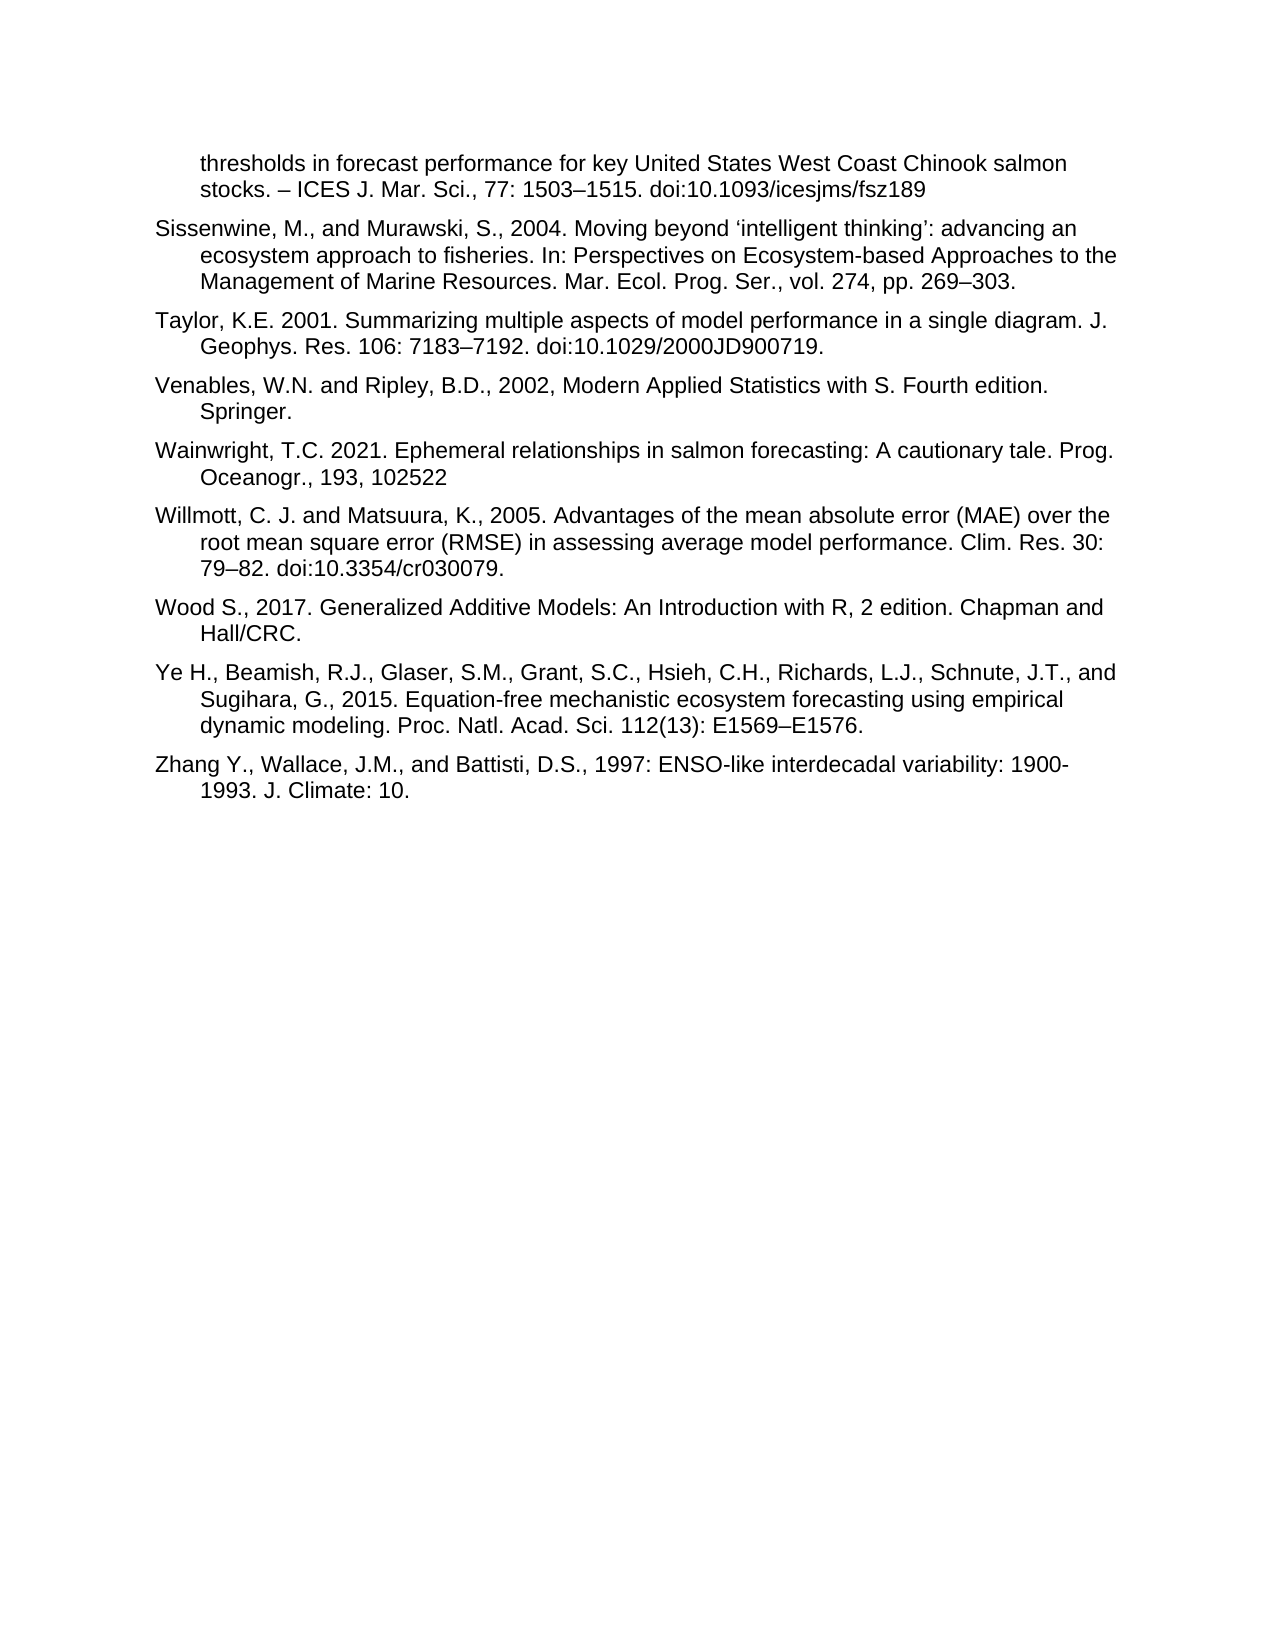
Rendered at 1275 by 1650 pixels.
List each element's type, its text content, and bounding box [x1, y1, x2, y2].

text Ye H., Beamish, R.J., Glaser, S.M., Grant, S.C., Hsieh, C.H., Richards, L.J., Schnute, J.T., and Sugihara, G., 2015. Equation-free mechanistic ecosystem forecasting using empirical dynamic modeling. Proc. Natl. Acad. Sci. 112(13): E1569–E1576. [155, 659, 1125, 738]
text Willmott, C. J. and Matsuura, K., 2005. Advantages of the mean absolute error (MAE) over the root mean square error (RMSE) in assessing average model performance. Clim. Res. 30: 79–82. doi:10.3354/cr030079. [155, 502, 1125, 581]
text Zhang Y., Wallace, J.M., and Battisti, D.S., 1997: ENSO-like interdecadal variability: 1900-1993. J. Climate: 10. [155, 751, 1125, 803]
text Taylor, K.E. 2001. Summarizing multiple aspects of model performance in a single diagram. J. Geophys. Res. 106: 7183–7192. doi:10.1029/2000JD900719. [155, 307, 1125, 359]
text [155, 150, 1125, 203]
text Sissenwine, M., and Murawski, S., 2004. Moving beyond ‘intelligent thinking’: advancing an ecosystem approach to fisheries. In: Perspectives on Ecosystem-based Approaches to the Management of Marine Resources. Mar. Ecol. Prog. Ser., vol. 274, pp. 269–303. [155, 215, 1125, 294]
text Wood S., 2017. Generalized Additive Models: An Introduction with R, 2 edition. Chapman and Hall/CRC. [155, 594, 1125, 647]
text Venables, W.N. and Ripley, B.D., 2002, Modern Applied Statistics with S. Fourth edition. Springer. [154, 372, 1125, 425]
text Wainwright, T.C. 2021. Ephemeral relationships in salmon forecasting: A cautionary tale. Prog. Oceanogr., 193, 102522 [155, 437, 1125, 490]
